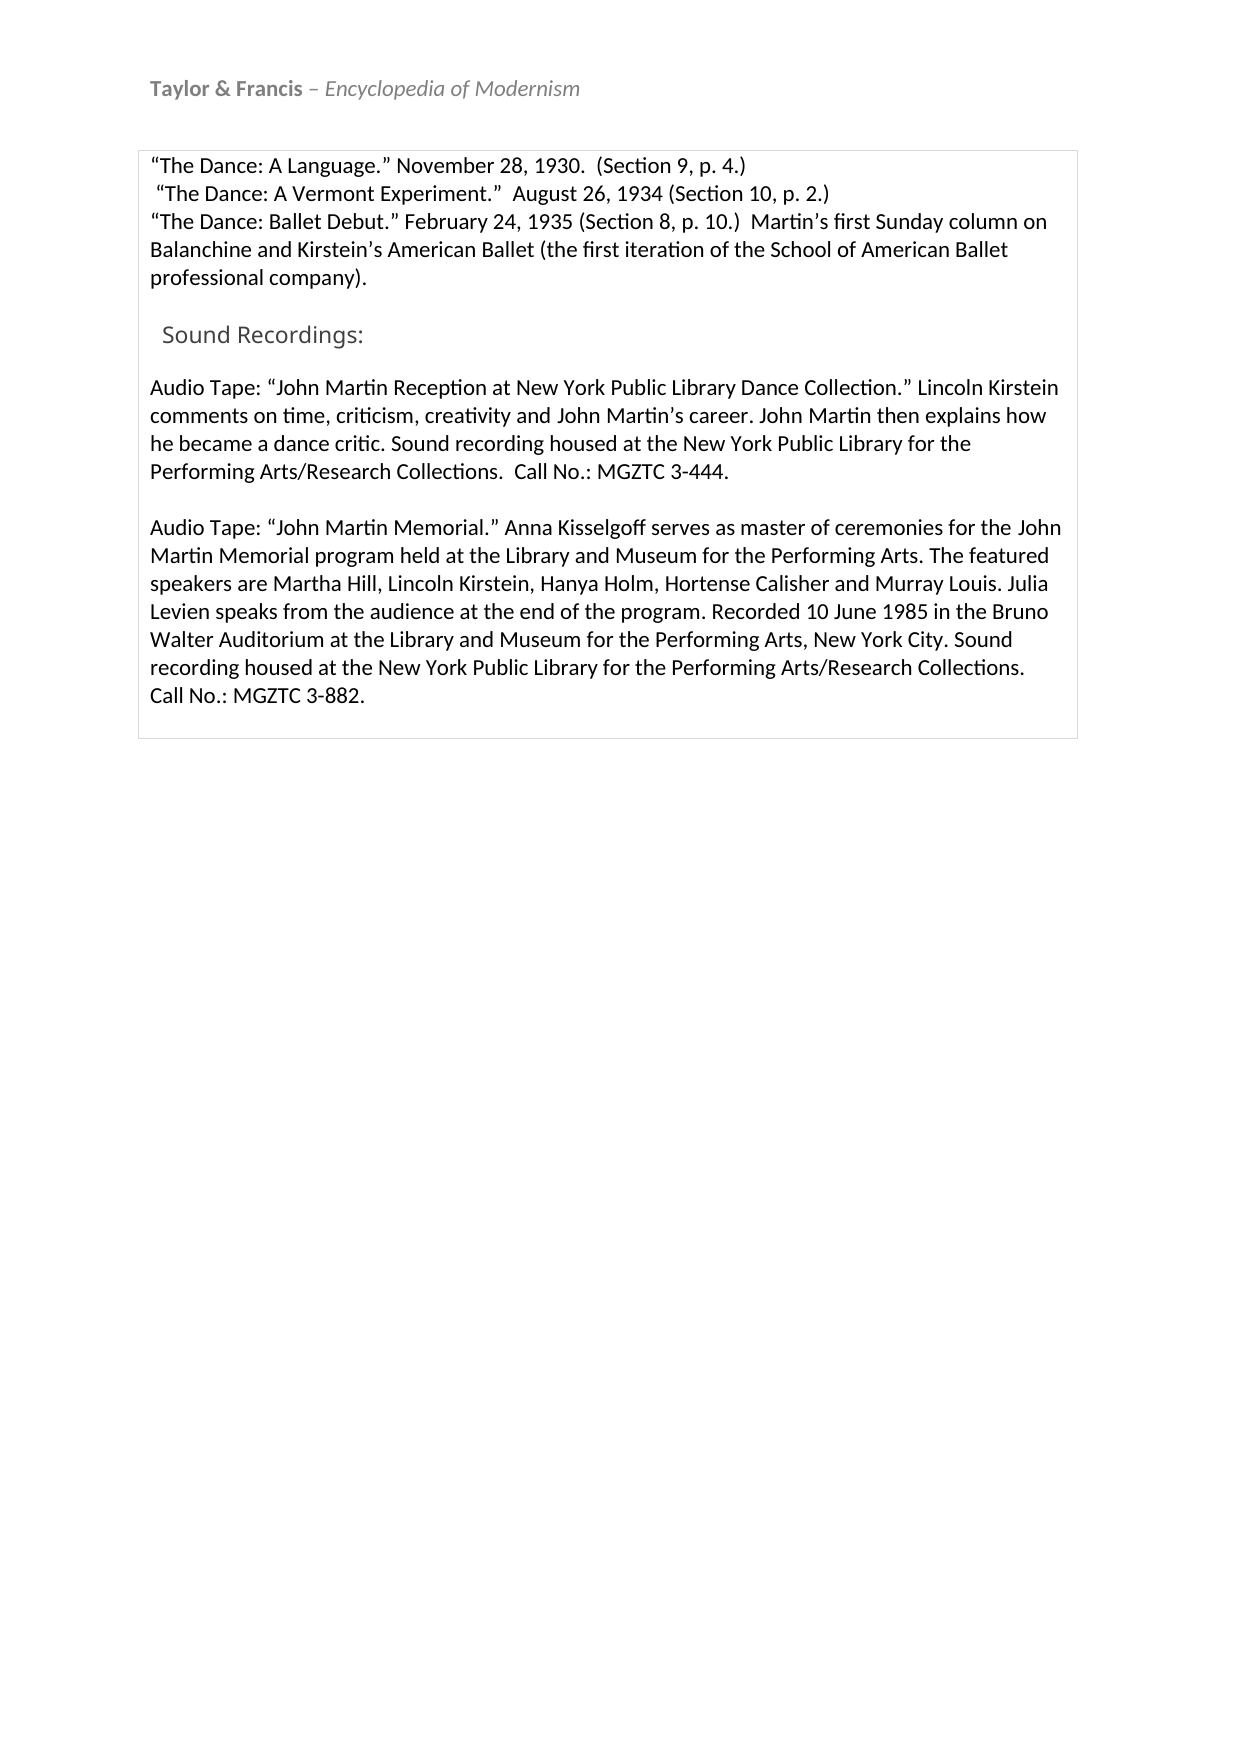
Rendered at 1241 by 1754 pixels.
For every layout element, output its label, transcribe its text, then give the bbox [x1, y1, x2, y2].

table_cell Further reading: [139, 151, 1077, 738]
